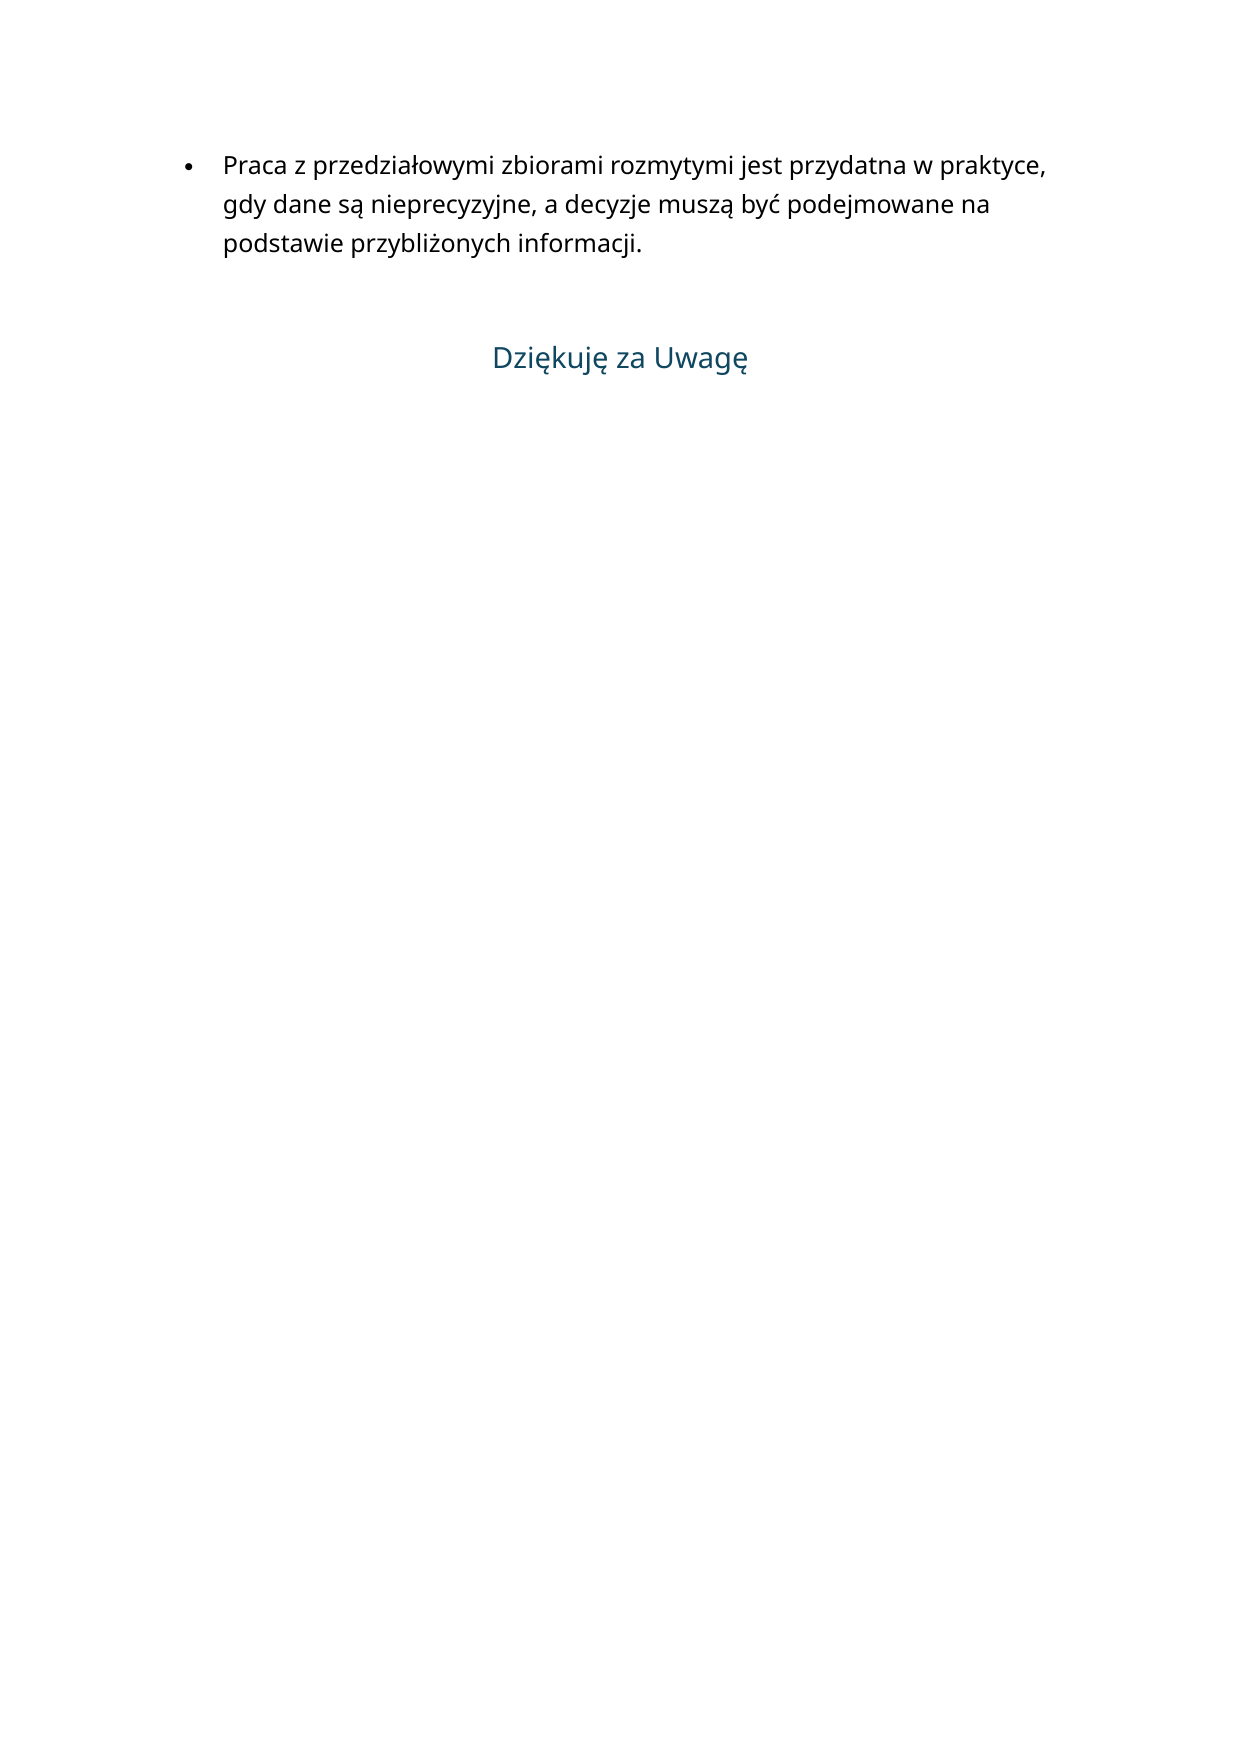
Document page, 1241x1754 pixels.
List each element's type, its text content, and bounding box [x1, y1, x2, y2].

subtitle Dziękuję za Uwagę [148, 338, 1093, 377]
list Praca z przedziałowymi zbiorami rozmytymi jest przydatna w praktyce, gdy dane są nieprecyzyjne, a decyzje muszą być podejmowane na podstawie przybliżonych informacji. [185, 148, 1093, 260]
